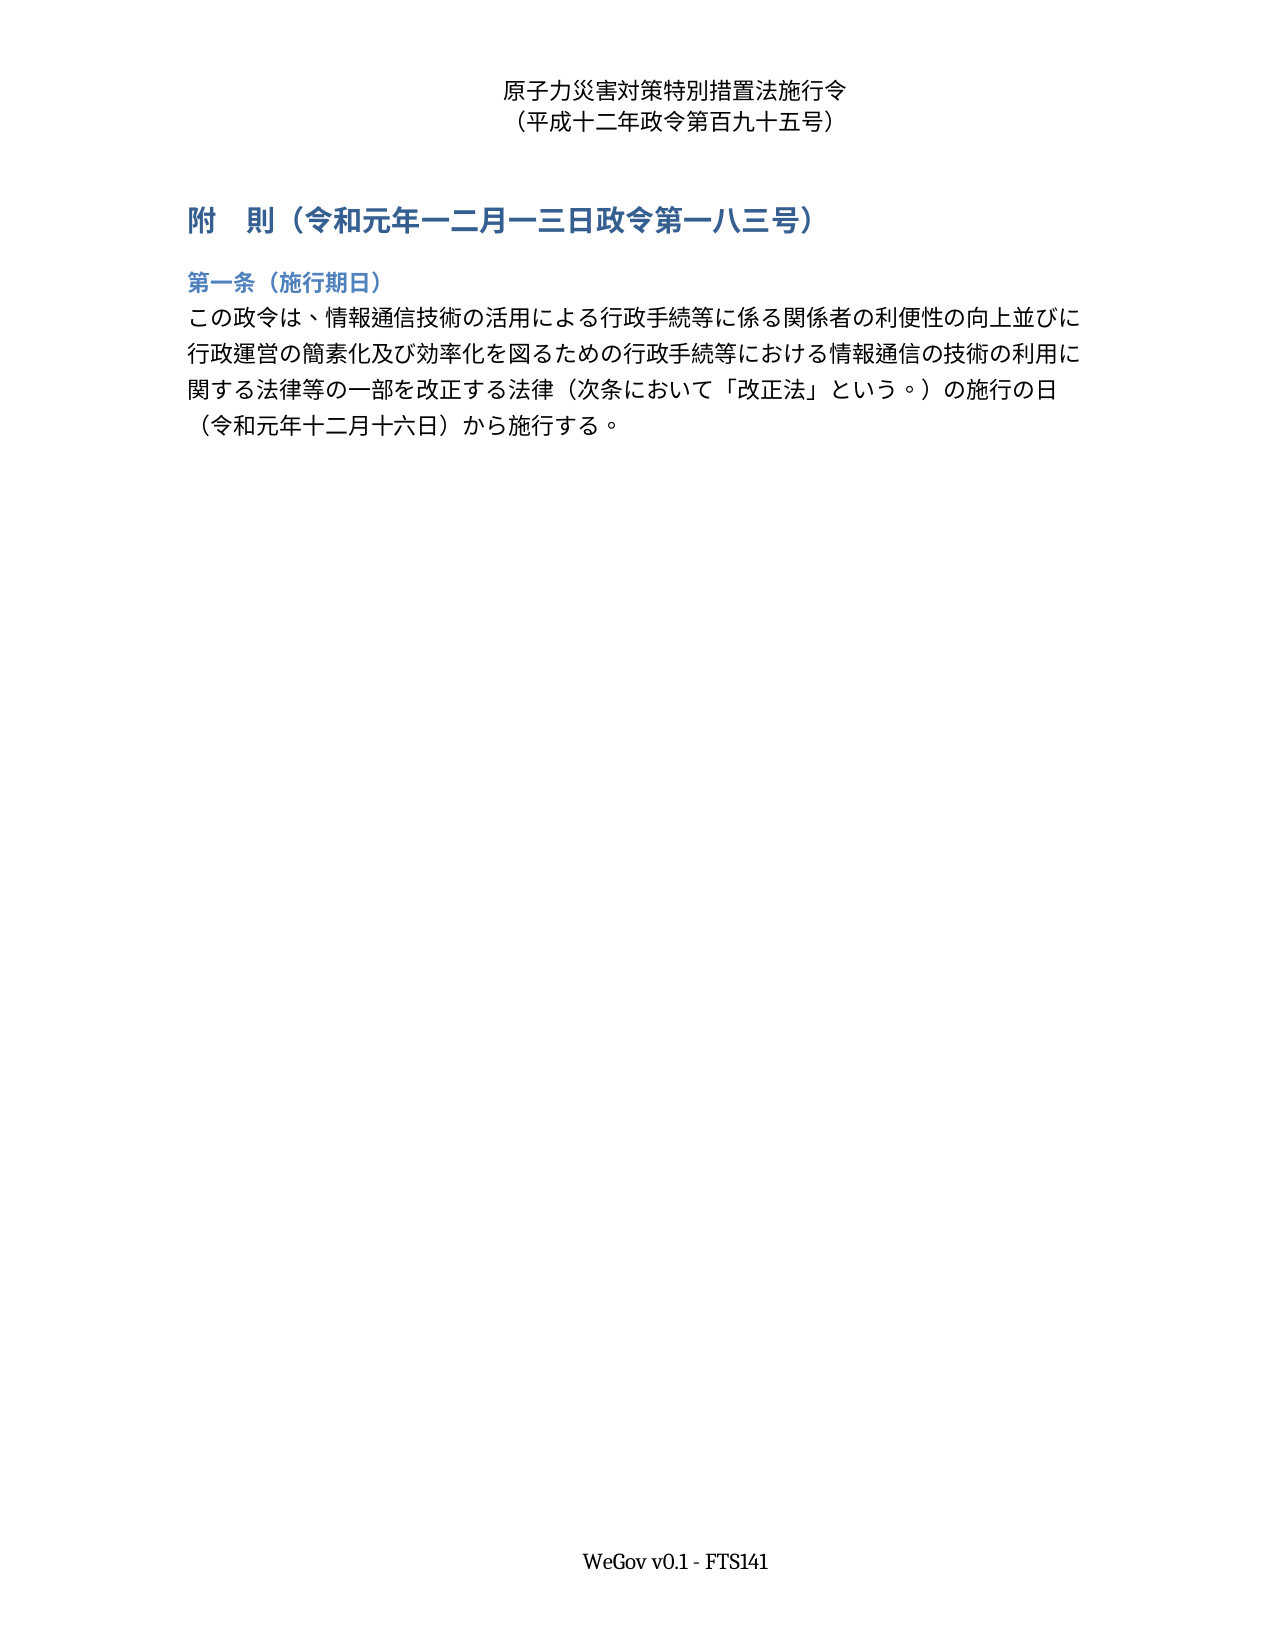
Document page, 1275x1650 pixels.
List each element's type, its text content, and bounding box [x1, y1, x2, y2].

subtitle 附 則（令和元年一二月一三日政令第一八三号） [187, 200, 1087, 240]
text この政令は、情報通信技術の活用による行政手続等に係る関係者の利便性の向上並びに行政運営の簡素化及び効率化を図るための行政手続等における情報通信の技術の利用に関する法律等の一部を改正する法律（次条において「改正法」という。）の施行の日（令和元年十二月十六日）から施行する。 [187, 302, 1087, 441]
subtitle 第一条（施行期日） [187, 266, 1087, 298]
